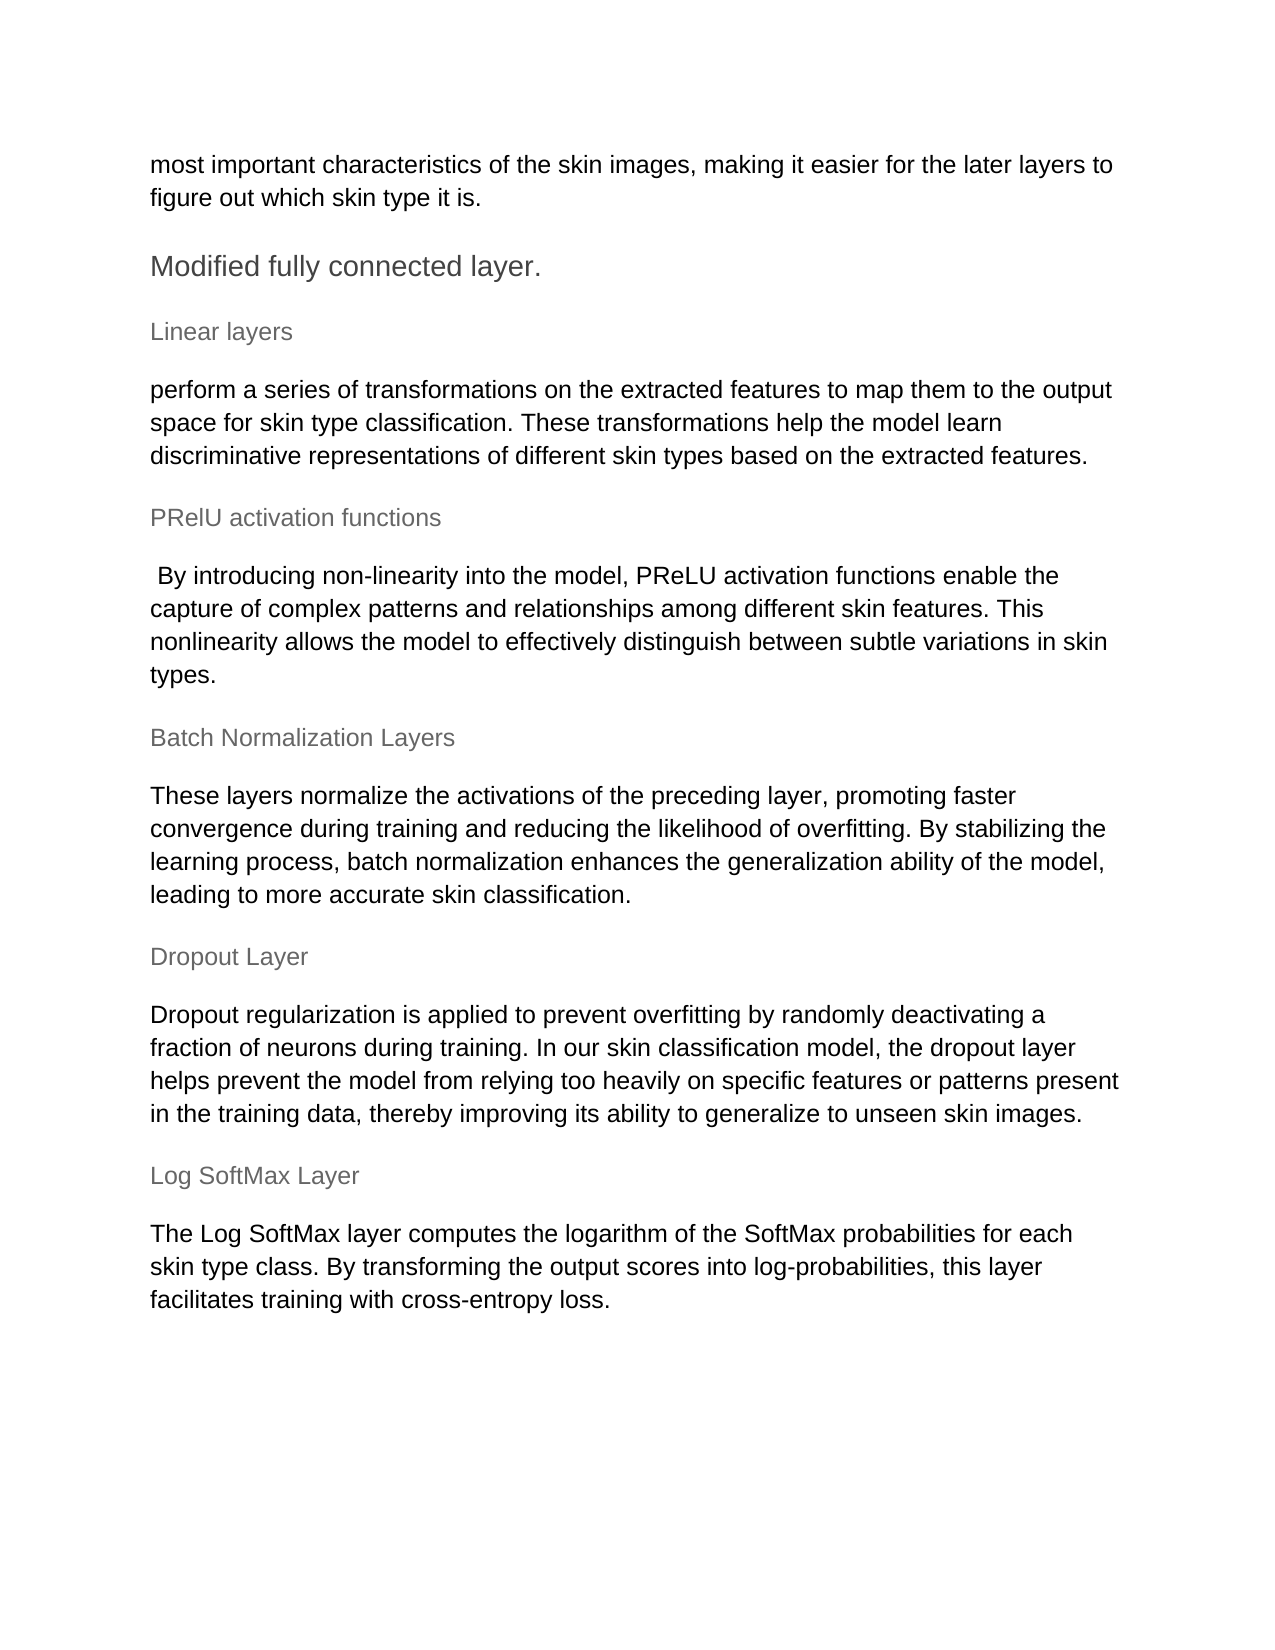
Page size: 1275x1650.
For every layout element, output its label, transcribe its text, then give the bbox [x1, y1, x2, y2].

subtitle Batch Normalization Layers [150, 723, 1125, 751]
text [150, 150, 1125, 212]
text These layers normalize the activations of the preceding layer, promoting faster convergence during training and reducing the likelihood of overfitting. By stabilizing the learning process, batch normalization enhances the generalization ability of the model, leading to more accurate skin classification. [150, 781, 1125, 908]
subtitle Modified fully connected layer. [150, 249, 1125, 283]
text Dropout regularization is applied to prevent overfitting by randomly deactivating a fraction of neurons during training. In our skin classification model, the dropout layer helps prevent the model from relying too heavily on specific features or patterns present in the training data, thereby improving its ability to generalize to unseen skin images. [150, 1000, 1125, 1128]
text By introducing non-linearity into the model, PReLU activation functions enable the capture of complex patterns and relationships among different skin features. This nonlinearity allows the model to effectively distinguish between subtle variations in skin types. [150, 561, 1125, 689]
text perform a series of transformations on the extracted features to map them to the output space for skin type classification. These transformations help the model learn discriminative representations of different skin types based on the extracted features. [150, 375, 1125, 470]
subtitle Dropout Layer [150, 942, 1125, 971]
subtitle PRelU activation functions [150, 503, 1125, 532]
subtitle Log SoftMax Layer [150, 1161, 1125, 1190]
subtitle Linear layers [150, 317, 1125, 346]
text The Log SoftMax layer computes the logarithm of the SoftMax probabilities for each skin type class. By transforming the output scores into log-probabilities, this layer facilitates training with cross-entropy loss. [150, 1219, 1125, 1314]
